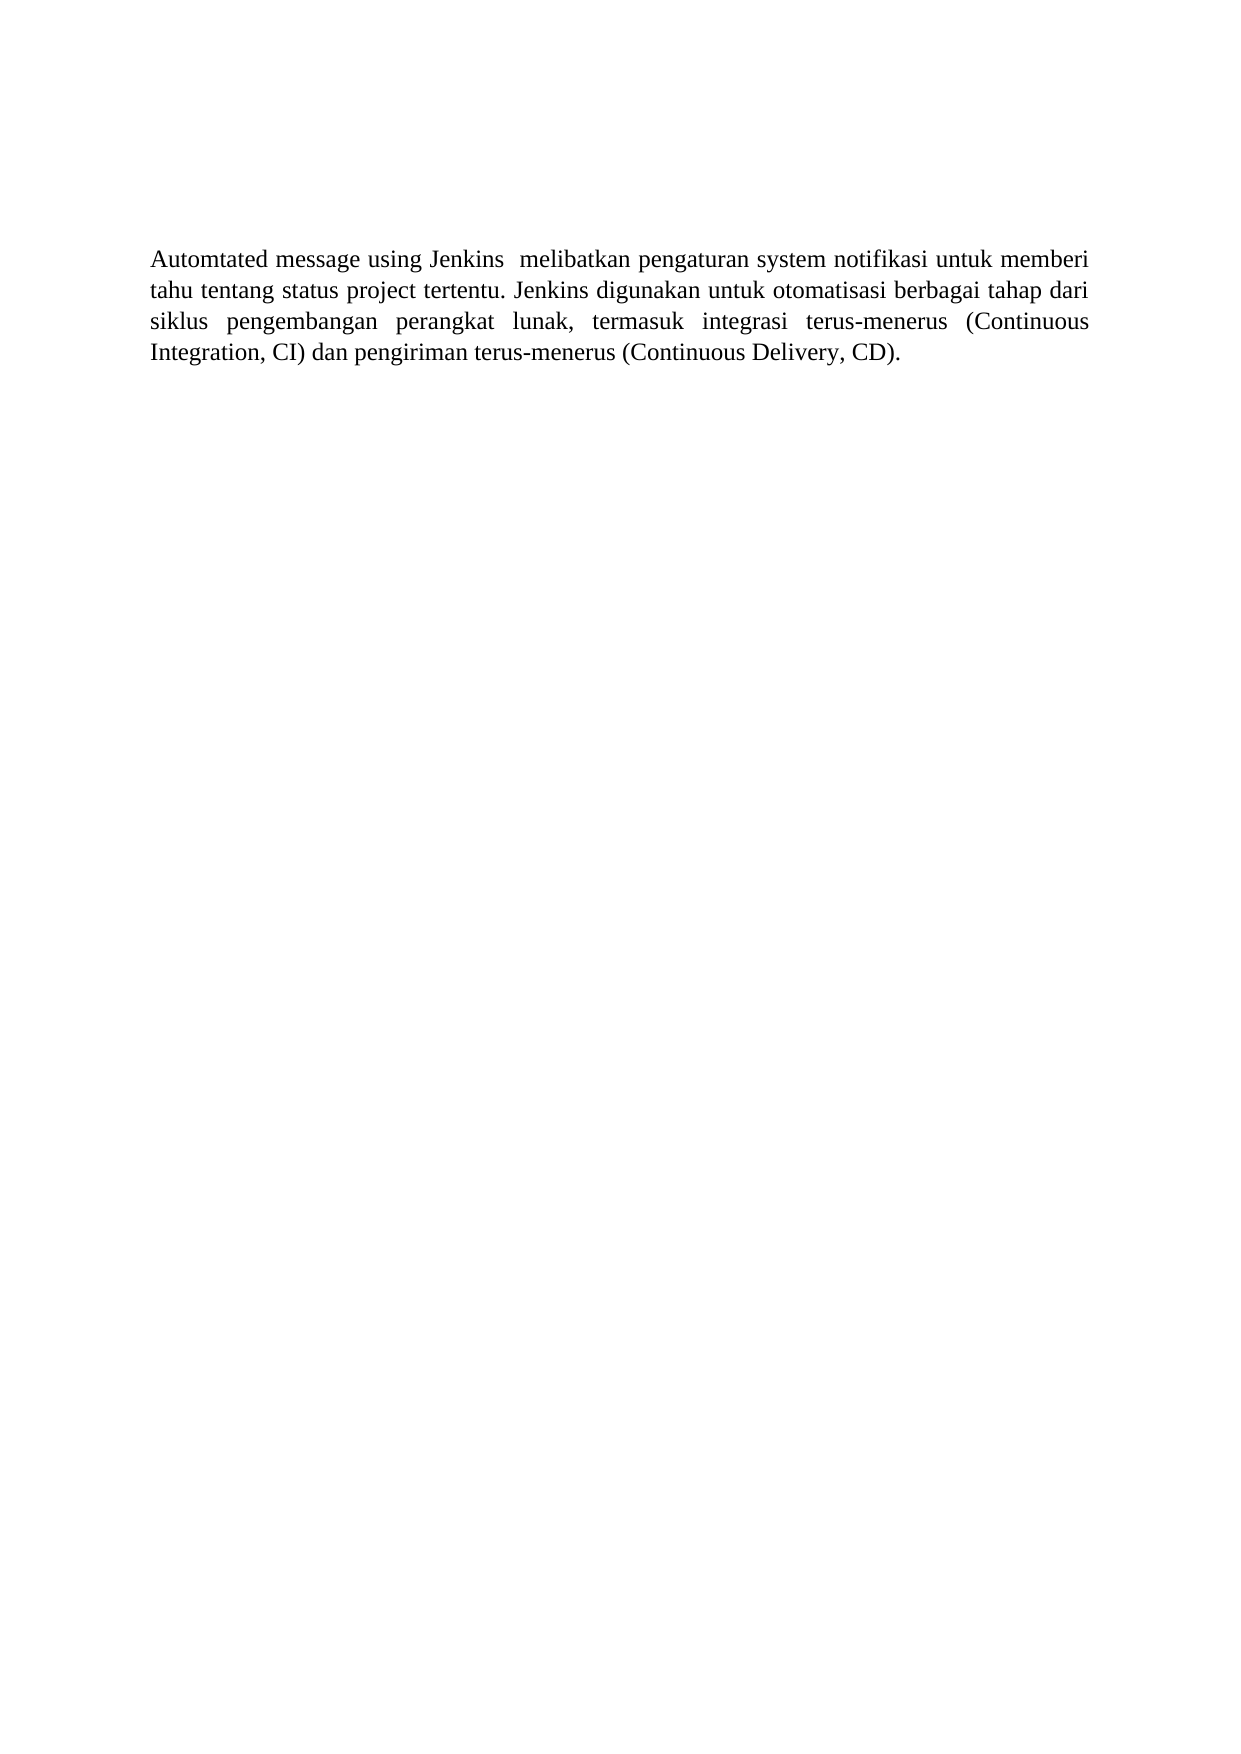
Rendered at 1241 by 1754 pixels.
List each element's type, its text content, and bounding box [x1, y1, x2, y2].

text Automtated message using Jenkins melibatkan pengaturan system notifikasi untuk memberi tahu tentang status project tertentu. Jenkins digunakan untuk otomatisasi berbagai tahap dari siklus pengembangan perangkat lunak, termasuk integrasi terus-menerus (Continuous Integration, CI) dan pengiriman terus-menerus (Continuous Delivery, CD). [150, 244, 1090, 366]
